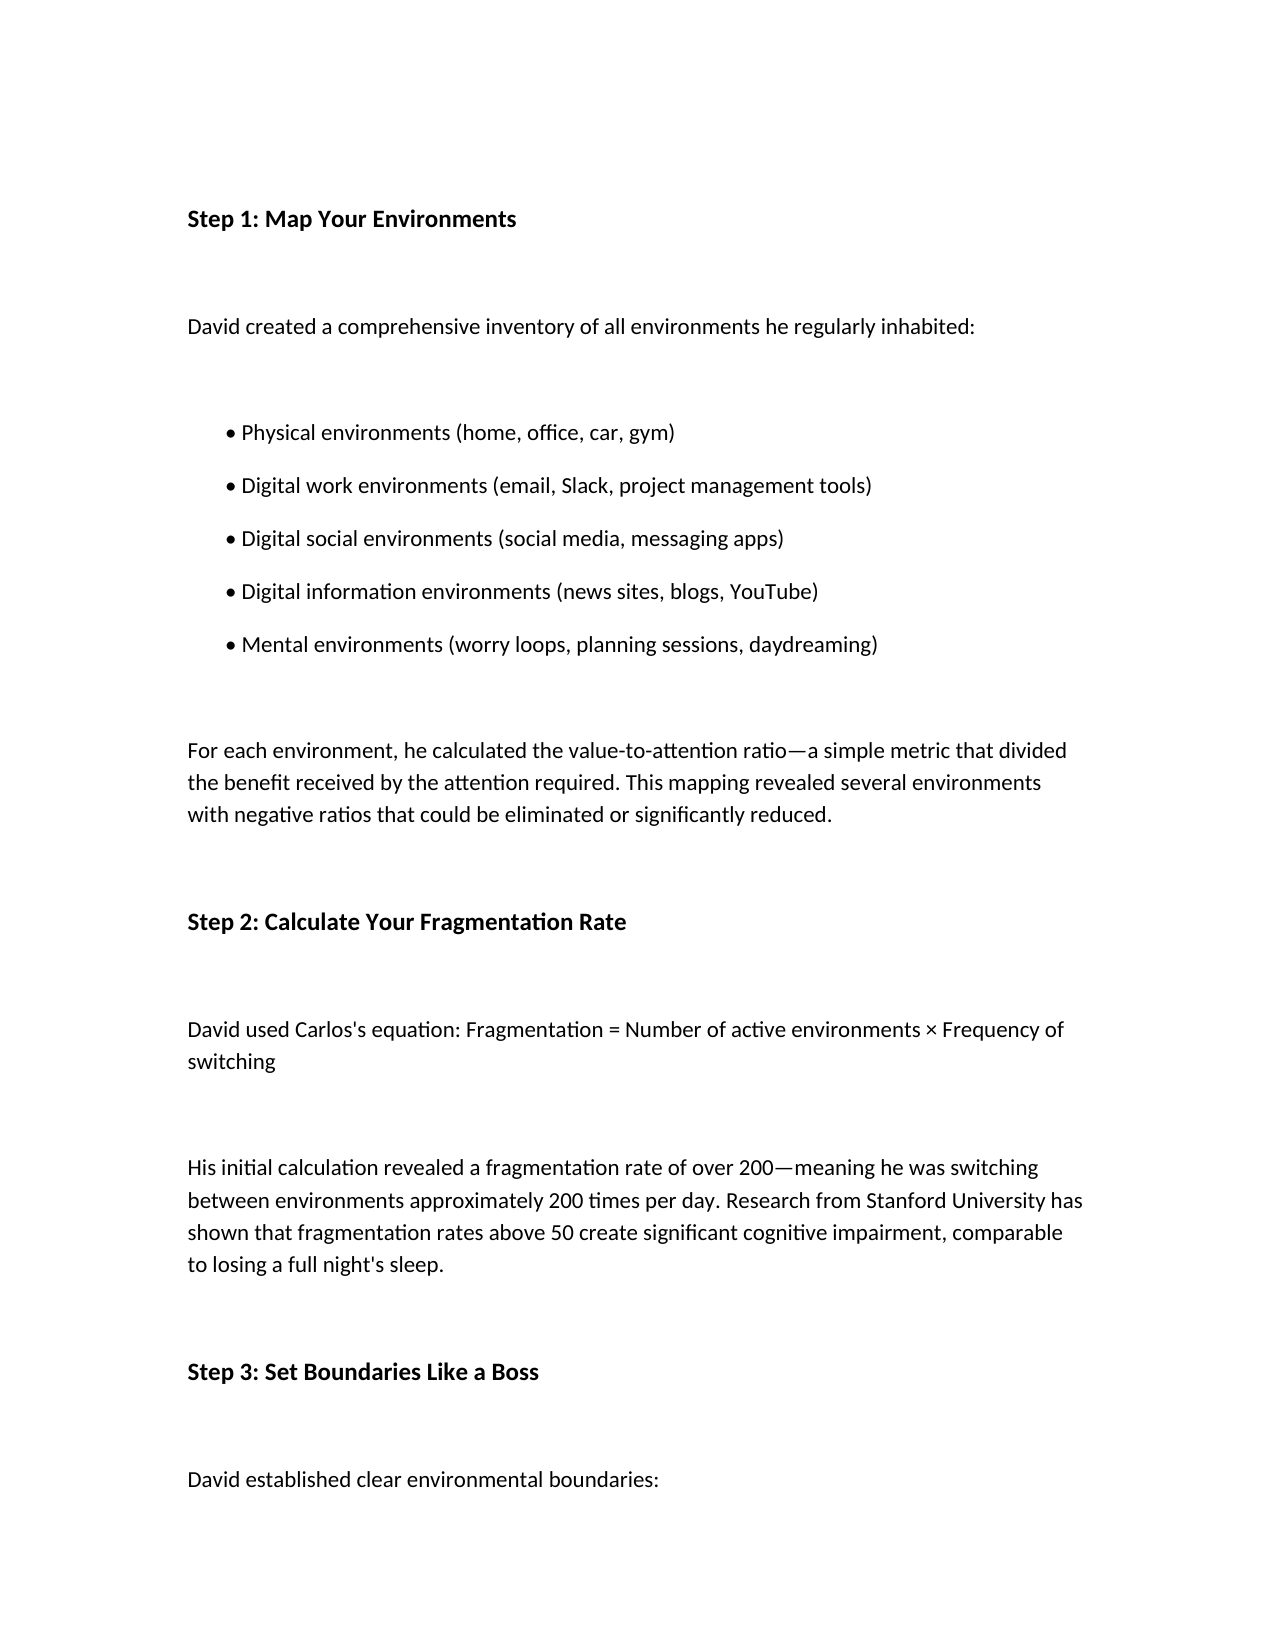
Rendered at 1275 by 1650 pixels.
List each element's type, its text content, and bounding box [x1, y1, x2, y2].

text • Digital work environments (email, Slack, project management tools) [225, 471, 1087, 499]
text His initial calculation revealed a fragmentation rate of over 200—meaning he was switching between environments approximately 200 times per day. Research from Stanford University has shown that fragmentation rates above 50 create significant cognitive impairment, comparable to losing a full night's sleep. [187, 1153, 1087, 1278]
text Step 3: Set Boundaries Like a Boss [187, 1356, 1087, 1387]
text David created a comprehensive inventory of all environments he regularly inhabited: [187, 312, 1087, 340]
text David used Carlos's equation: Fragmentation = Number of active environments × Frequency of switching [187, 1015, 1087, 1076]
text • Physical environments (home, office, car, gym) [225, 418, 1087, 446]
text Step 2: Calculate Your Fragmentation Rate [187, 906, 1087, 937]
text • Digital social environments (social media, messaging apps) [225, 524, 1087, 552]
text • Digital information environments (news sites, blogs, YouTube) [225, 577, 1087, 605]
text Step 1: Map Your Environments [187, 203, 1087, 233]
text David established clear environmental boundaries: [187, 1465, 1087, 1493]
text • Mental environments (worry loops, planning sessions, daydreaming) [225, 630, 1087, 658]
text For each environment, he calculated the value-to-attention ratio—a simple metric that divided the benefit received by the attention required. This mapping revealed several environments with negative ratios that could be eliminated or significantly reduced. [187, 736, 1087, 828]
